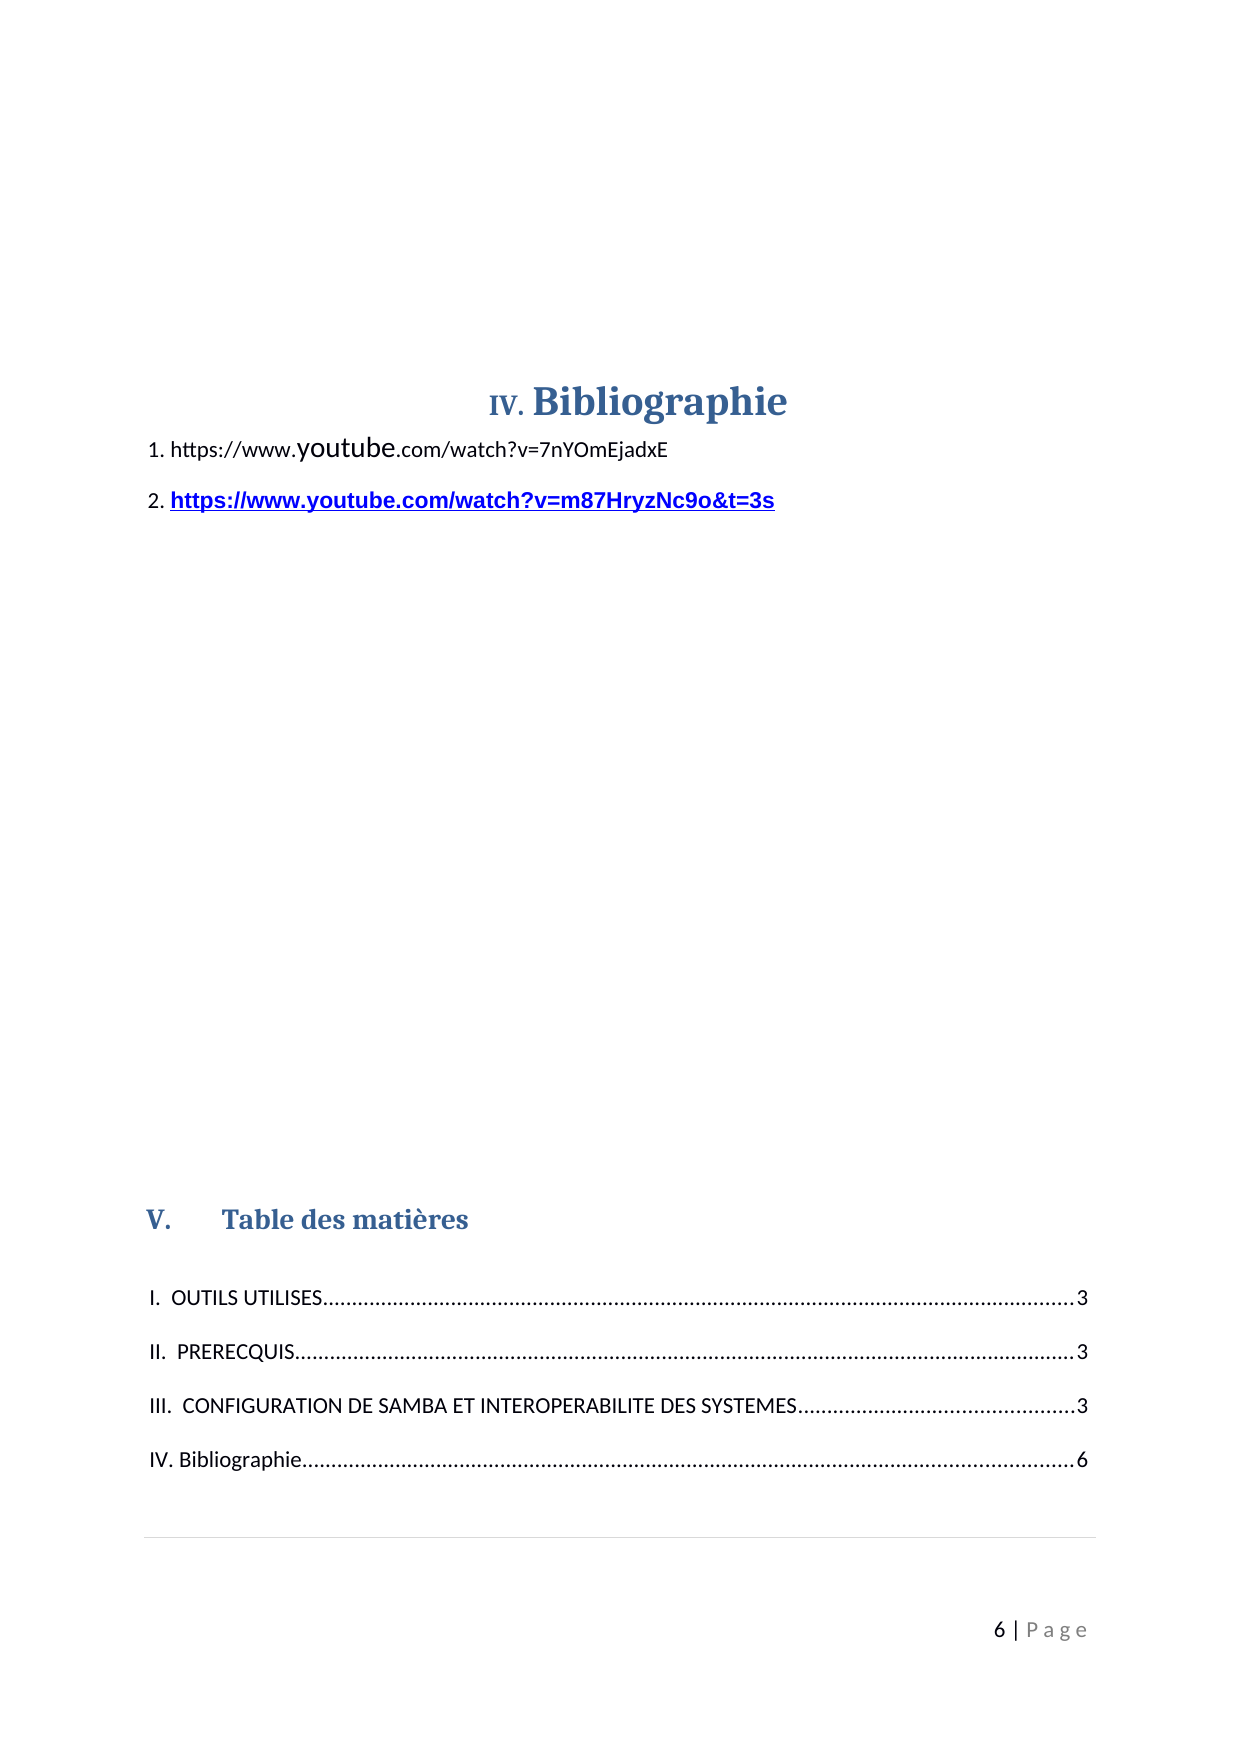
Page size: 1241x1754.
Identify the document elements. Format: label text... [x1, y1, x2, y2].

subtitle V. Table des matières [146, 1203, 1093, 1237]
subtitle IV. Bibliographie [147, 377, 788, 425]
list https://www.youtube.com/watch?v=7nYOmEjadxE [147, 429, 1093, 465]
list https://www.youtube.com/watch?v=m87HryzNc9o&t=3s [147, 486, 1093, 514]
